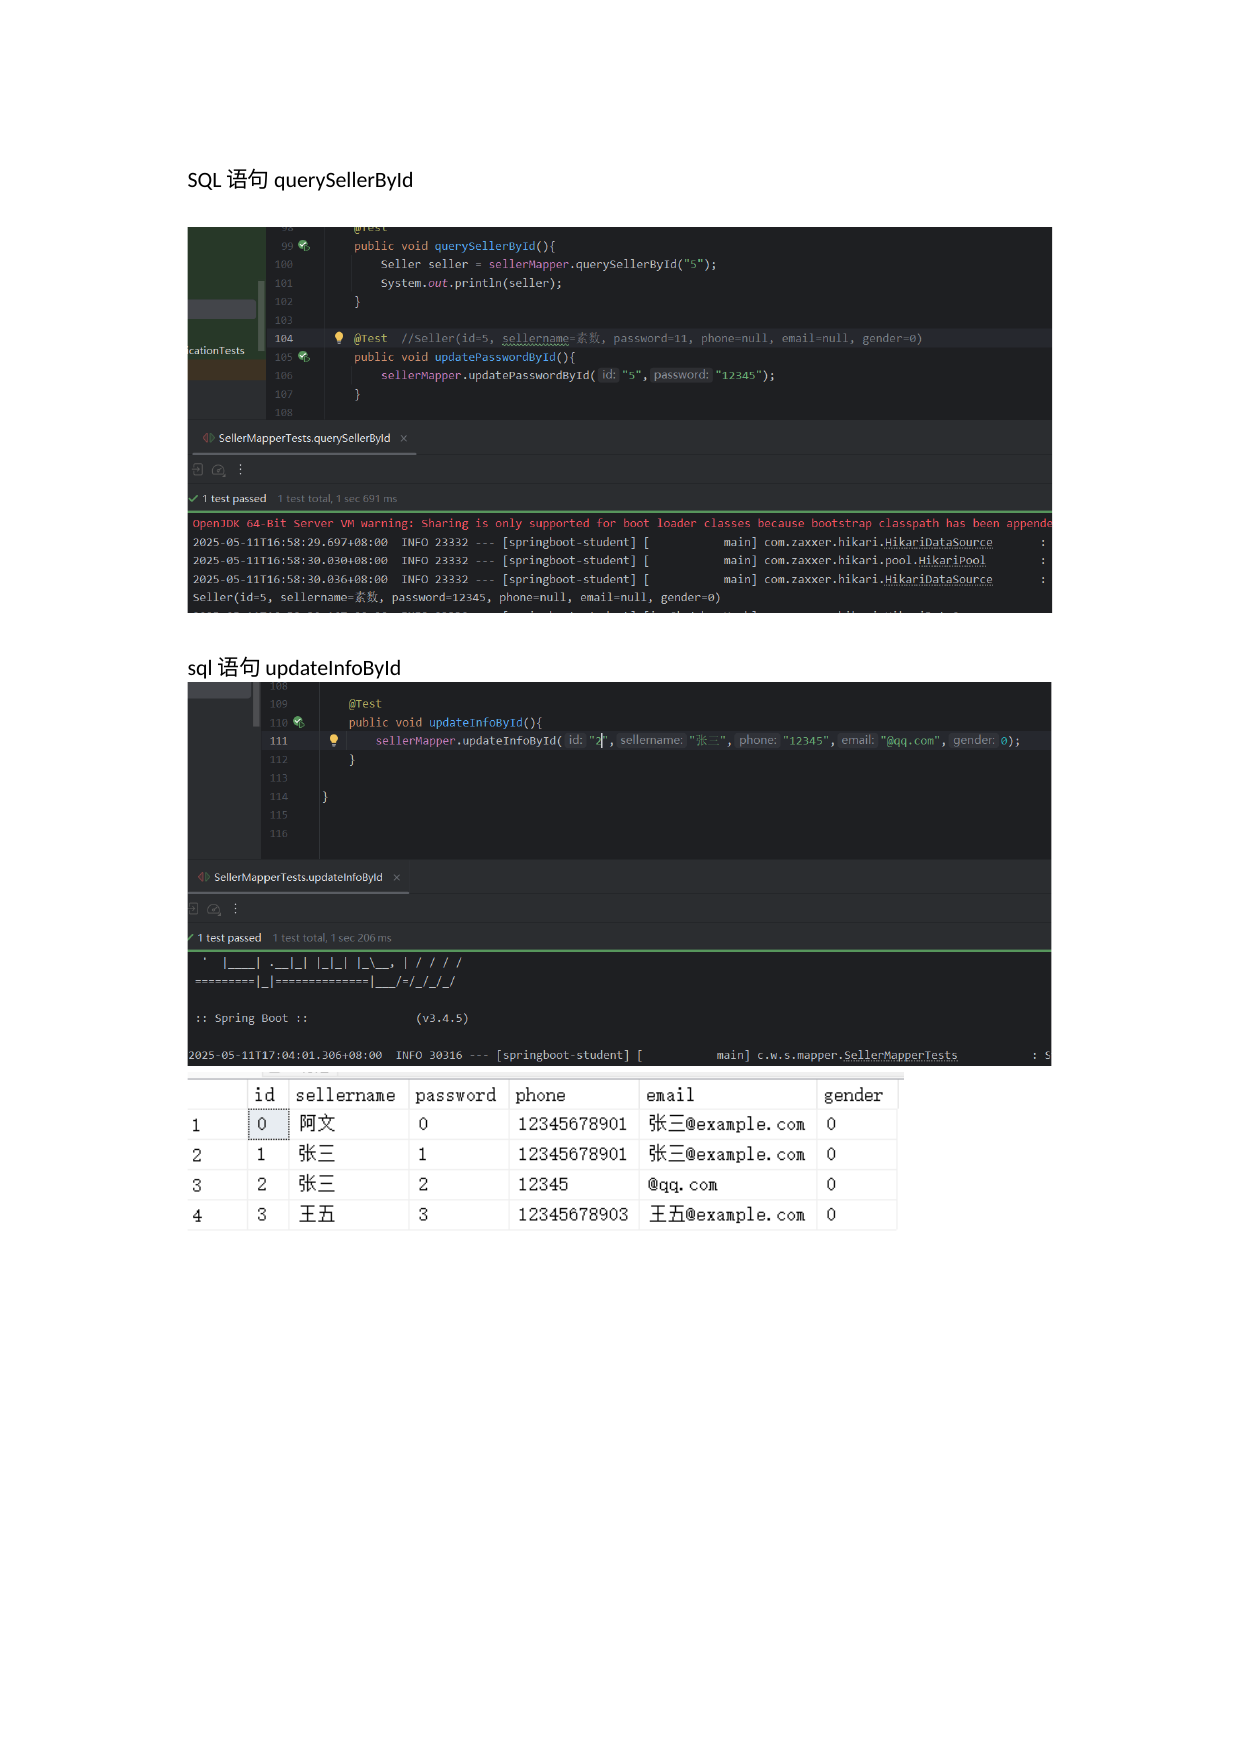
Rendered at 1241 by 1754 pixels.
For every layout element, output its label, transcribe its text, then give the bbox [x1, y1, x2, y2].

text sql语句updateInfoById [187, 649, 1053, 682]
text SQL语句querySellerById [187, 162, 1053, 194]
picture [187, 1072, 904, 1237]
picture [187, 682, 1052, 1066]
picture [187, 227, 1053, 613]
